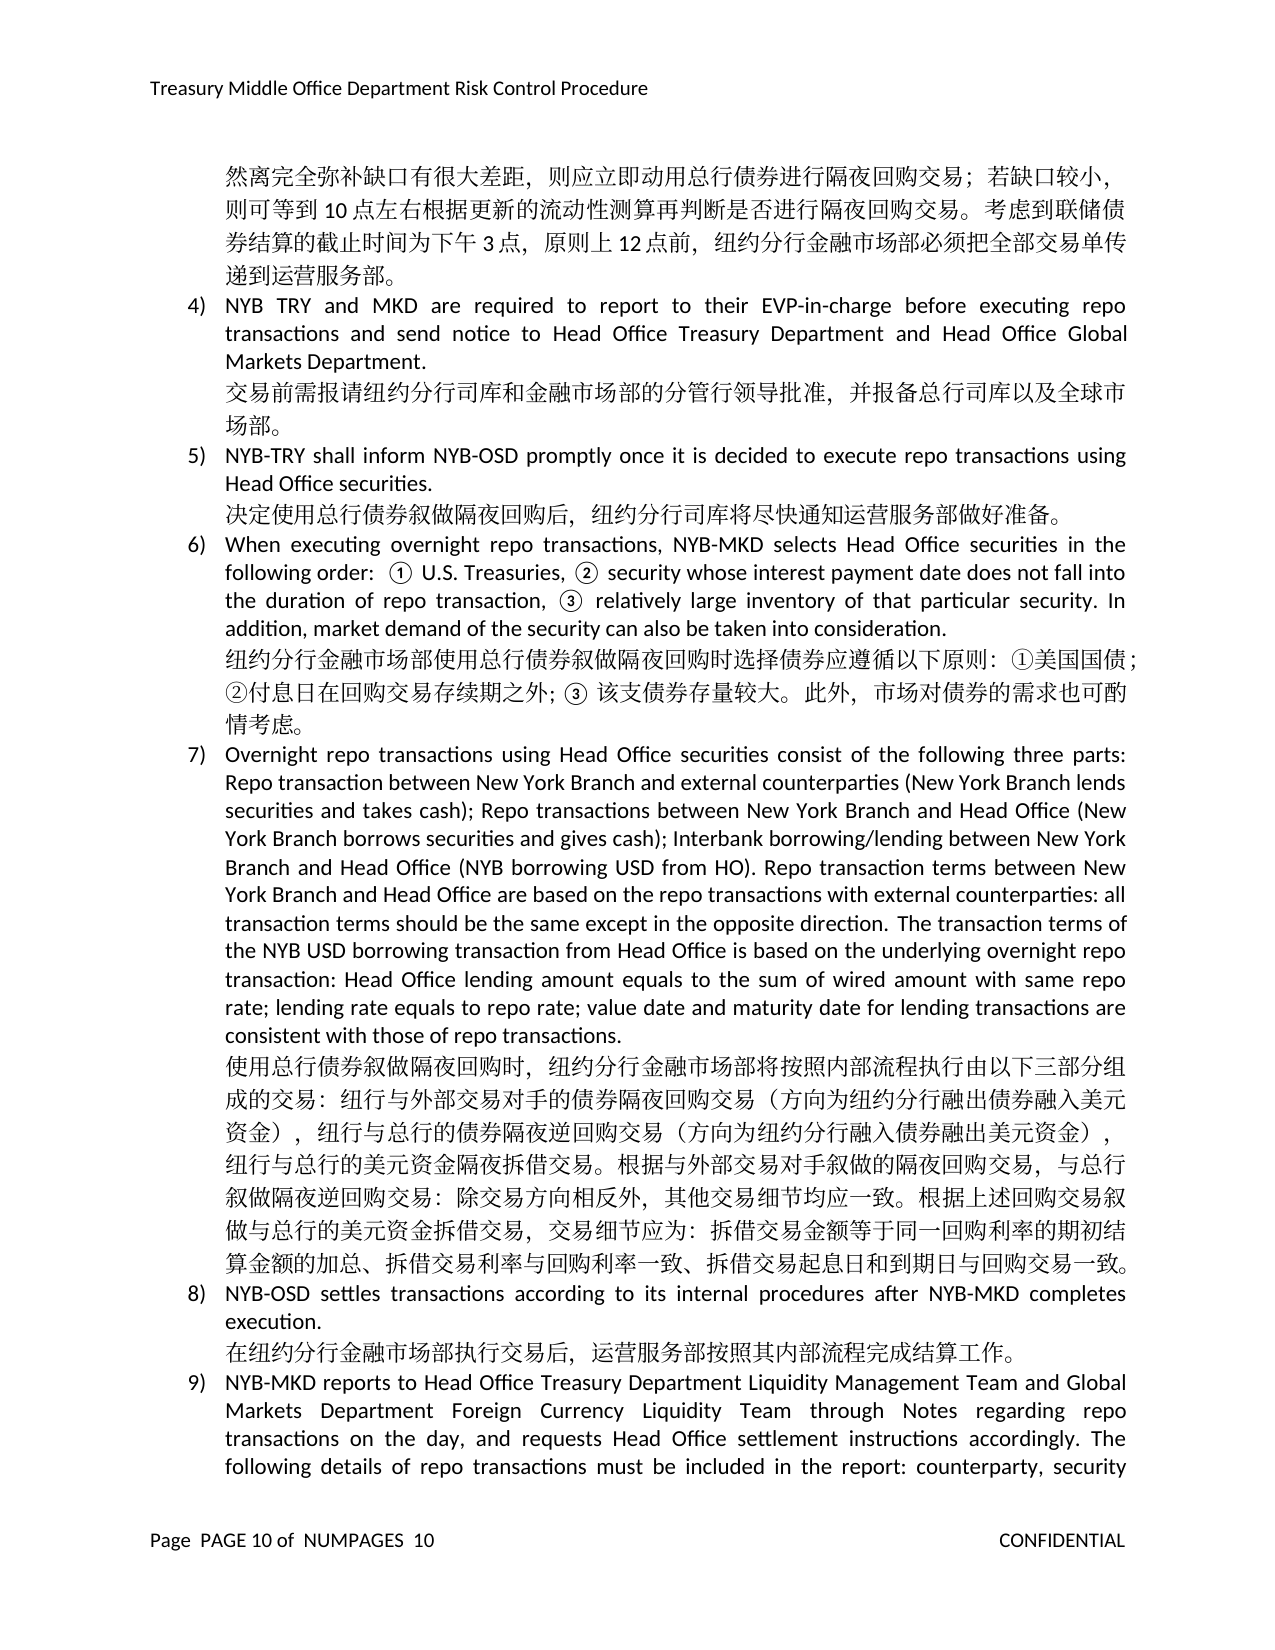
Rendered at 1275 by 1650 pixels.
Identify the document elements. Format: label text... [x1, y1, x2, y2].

list NYB-TRY shall inform NYB-OSD promptly once it is decided to execute repo transactions using Head Office securities. [187, 441, 1128, 497]
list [225, 159, 1128, 291]
list When executing overnight repo transactions, NYB-MKD selects Head Office securities in the following order: ① U.S. Treasuries, ② security whose interest payment date does not fall into the duration of repo transaction, ③ relatively large inventory of that particular security. In addition, market demand of the security can also be taken into consideration. [187, 530, 1128, 642]
list NYB-OSD settles transactions according to its internal procedures after NYB-MKD completes execution. [187, 1279, 1128, 1335]
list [187, 1368, 1128, 1480]
list 使用总行债券叙做隔夜回购时，纽约分行金融市场部将按照内部流程执行由以下三部分组成的交易：纽行与外部交易对手的债券隔夜回购交易（方向为纽约分行融出债券融入美元资金），纽行与总行的债券隔夜逆回购交易（方向为纽约分行融入债券融出美元资金），纽行与总行的美元资金隔夜拆借交易。根据与外部交易对手叙做的隔夜回购交易，与总行叙做隔夜逆回购交易：除交易方向相反外，其他交易细节均应一致。根据上述回购交易叙做与总行的美元资金拆借交易，交易细节应为：拆借交易金额等于同一回购利率的期初结算金额的加总、拆借交易利率与回购利率一致、拆借交易起息日和到期日与回购交易一致。 [225, 1049, 1128, 1279]
list NYB TRY and MKD are required to report to their EVP-in-charge before executing repo transactions and send notice to Head Office Treasury Department and Head Office Global Markets Department. [187, 291, 1128, 375]
list 决定使用总行债券叙做隔夜回购后，纽约分行司库将尽快通知运营服务部做好准备。 [225, 497, 1128, 530]
list 纽约分行金融市场部使用总行债券叙做隔夜回购时选择债券应遵循以下原则：①美国国债；②付息日在回购交易存续期之外; ③该支债券存量较大。此外，市场对债券的需求也可酌情考虑。 [225, 642, 1128, 741]
list 交易前需报请纽约分行司库和金融市场部的分管行领导批准，并报备总行司库以及全球市场部。 [225, 375, 1128, 441]
list 在纽约分行金融市场部执行交易后，运营服务部按照其内部流程完成结算工作。 [225, 1335, 1128, 1368]
list Overnight repo transactions using Head Office securities consist of the following three parts: Repo transaction between New York Branch and external counterparties (New York Branch lends securities and takes cash); Repo transactions between New York Branch and Head Office (New York Branch borrows securities and gives cash); Interbank borrowing/lending between New York Branch and Head Office (NYB borrowing USD from HO). Repo transaction terms between New York Branch and Head Office are based on the repo transactions with external counterparties: all transaction terms should be the same except in the opposite direction. The transaction terms of the NYB USD borrowing transaction from Head Office is based on the underlying overnight repo transaction: Head Office lending amount equals to the sum of wired amount with same repo rate; lending rate equals to repo rate; value date and maturity date for lending transactions are consistent with those of repo transactions. [187, 741, 1128, 1049]
